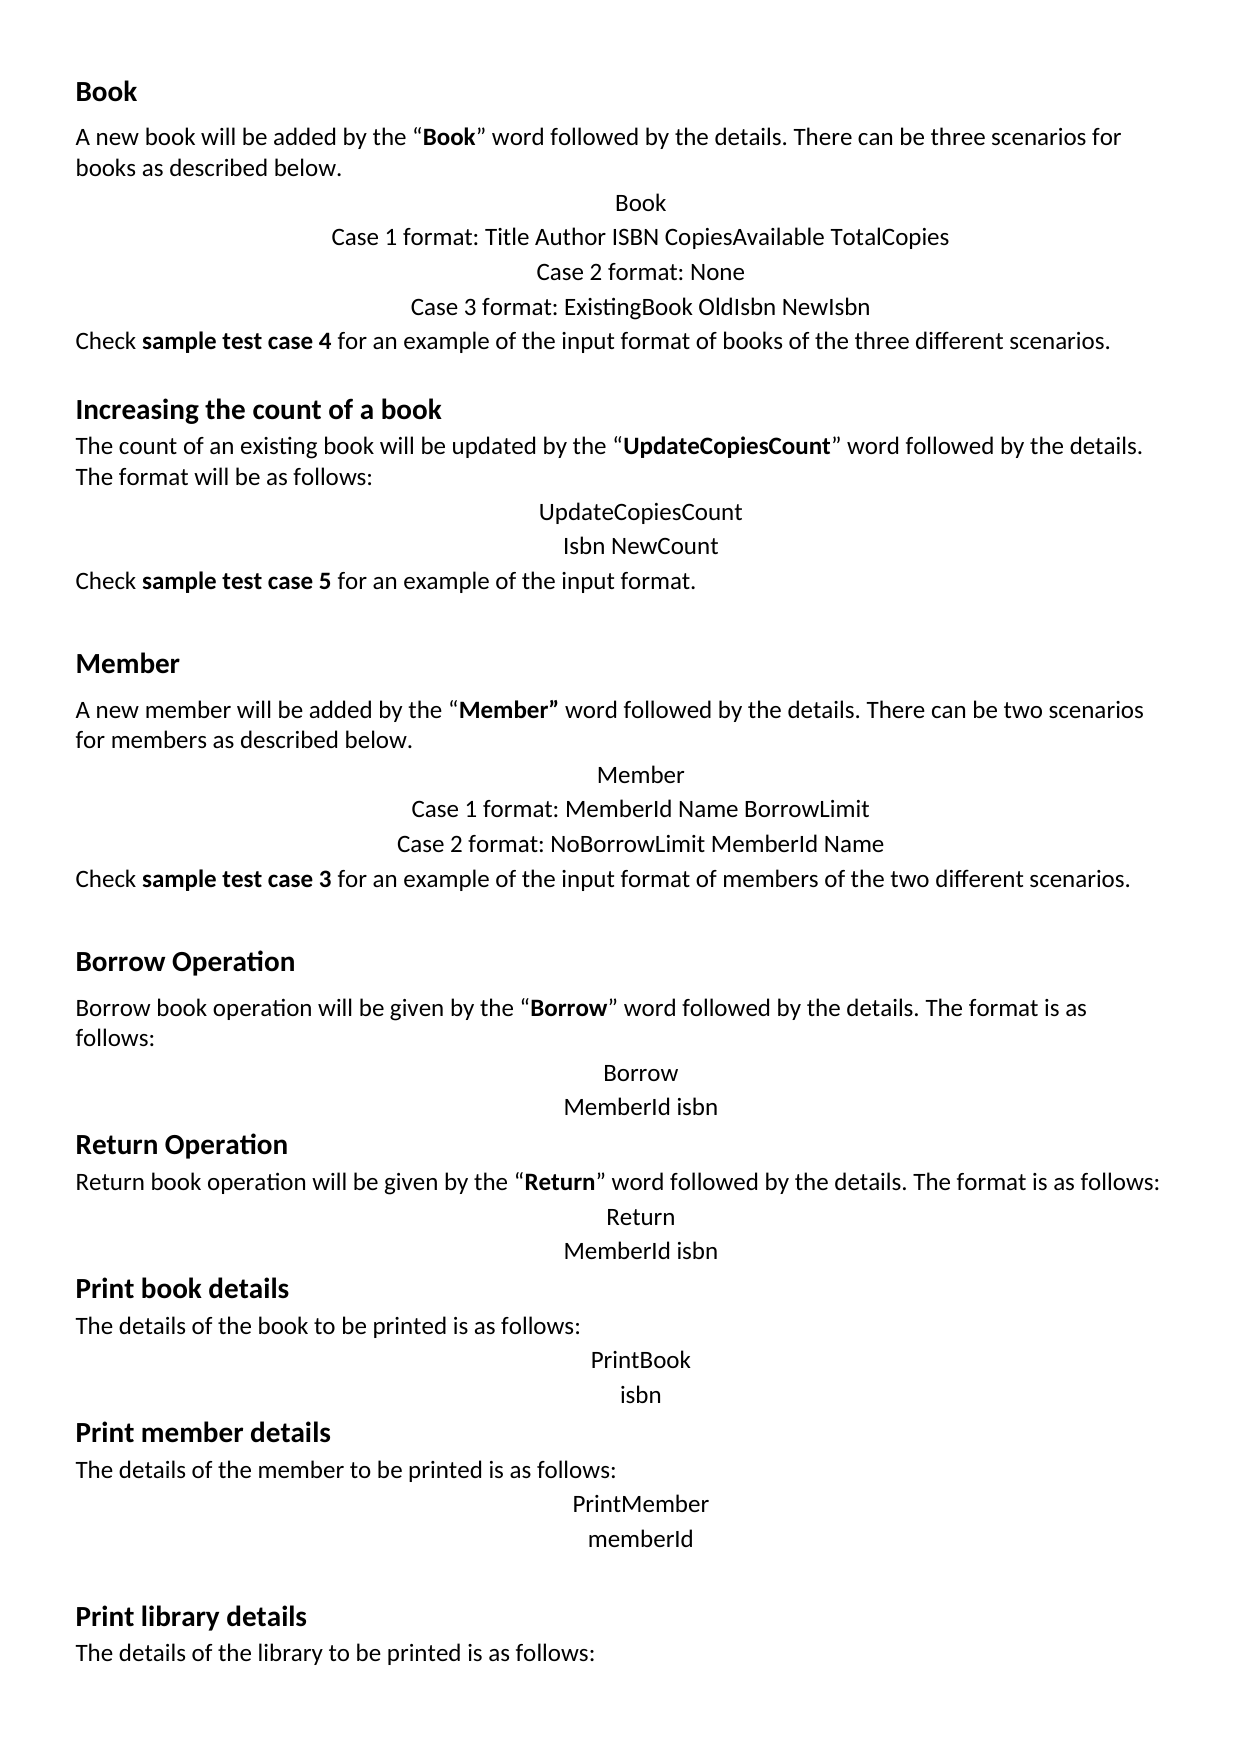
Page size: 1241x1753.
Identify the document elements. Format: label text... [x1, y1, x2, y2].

text UpdateCopiesCount [115, 496, 1166, 526]
text PrintMember [115, 1488, 1166, 1519]
text The details of the member to be printed is as follows: [75, 1454, 1166, 1484]
text MemberId isbn [115, 1235, 1166, 1266]
text Check sample test case 3 for an example of the input format of members of the two different scenarios. [75, 863, 1166, 893]
text Borrow [115, 1057, 1166, 1087]
subtitle Book [75, 73, 1166, 109]
text Check sample test case 4 for an example of the input format of books of the three different scenarios. [75, 326, 1166, 356]
text Print book details [75, 1270, 1166, 1306]
text Increasing the count of a book [75, 391, 1166, 426]
text Return book operation will be given by the “Return” word followed by the details. The format is as follows: [75, 1166, 1166, 1197]
text The details of the book to be printed is as follows: [75, 1310, 1166, 1340]
text A new member will be added by the “Member” word followed by the details. There can be two scenarios for members as described below. [75, 694, 1166, 755]
text Book [115, 187, 1166, 217]
text Print member details [75, 1414, 1166, 1449]
text The count of an existing book will be updated by the “UpdateCopiesCount” word followed by the details. The format will be as follows: [75, 431, 1166, 492]
text Case 2 format: NoBorrowLimit MemberId Name [115, 828, 1166, 859]
text Borrow book operation will be given by the “Borrow” word followed by the details. The format is as follows: [75, 992, 1166, 1053]
text MemberId isbn [115, 1092, 1166, 1122]
subtitle Borrow Operation [75, 943, 1166, 979]
text Isbn NewCount [115, 530, 1166, 561]
text Case 1 format: MemberId Name BorrowLimit [115, 794, 1166, 824]
text Return [115, 1201, 1166, 1231]
text A new book will be added by the “Book” word followed by the details. There can be three scenarios for books as described below. [75, 122, 1166, 183]
text Case 3 format: ExistingBook OldIsbn NewIsbn [115, 291, 1166, 321]
text Print library details [75, 1598, 1166, 1633]
text Return Operation [75, 1126, 1166, 1162]
subtitle Member [75, 646, 1166, 681]
text Member [115, 759, 1166, 789]
text Case 2 format: None [115, 256, 1166, 287]
text Case 1 format: Title Author ISBN CopiesAvailable TotalCopies [115, 221, 1166, 252]
text isbn [115, 1379, 1166, 1410]
text The details of the library to be printed is as follows: [75, 1637, 1166, 1668]
text memberId [115, 1523, 1166, 1554]
text Check sample test case 5 for an example of the input format. [75, 565, 1166, 596]
text PrintBook [115, 1344, 1166, 1375]
